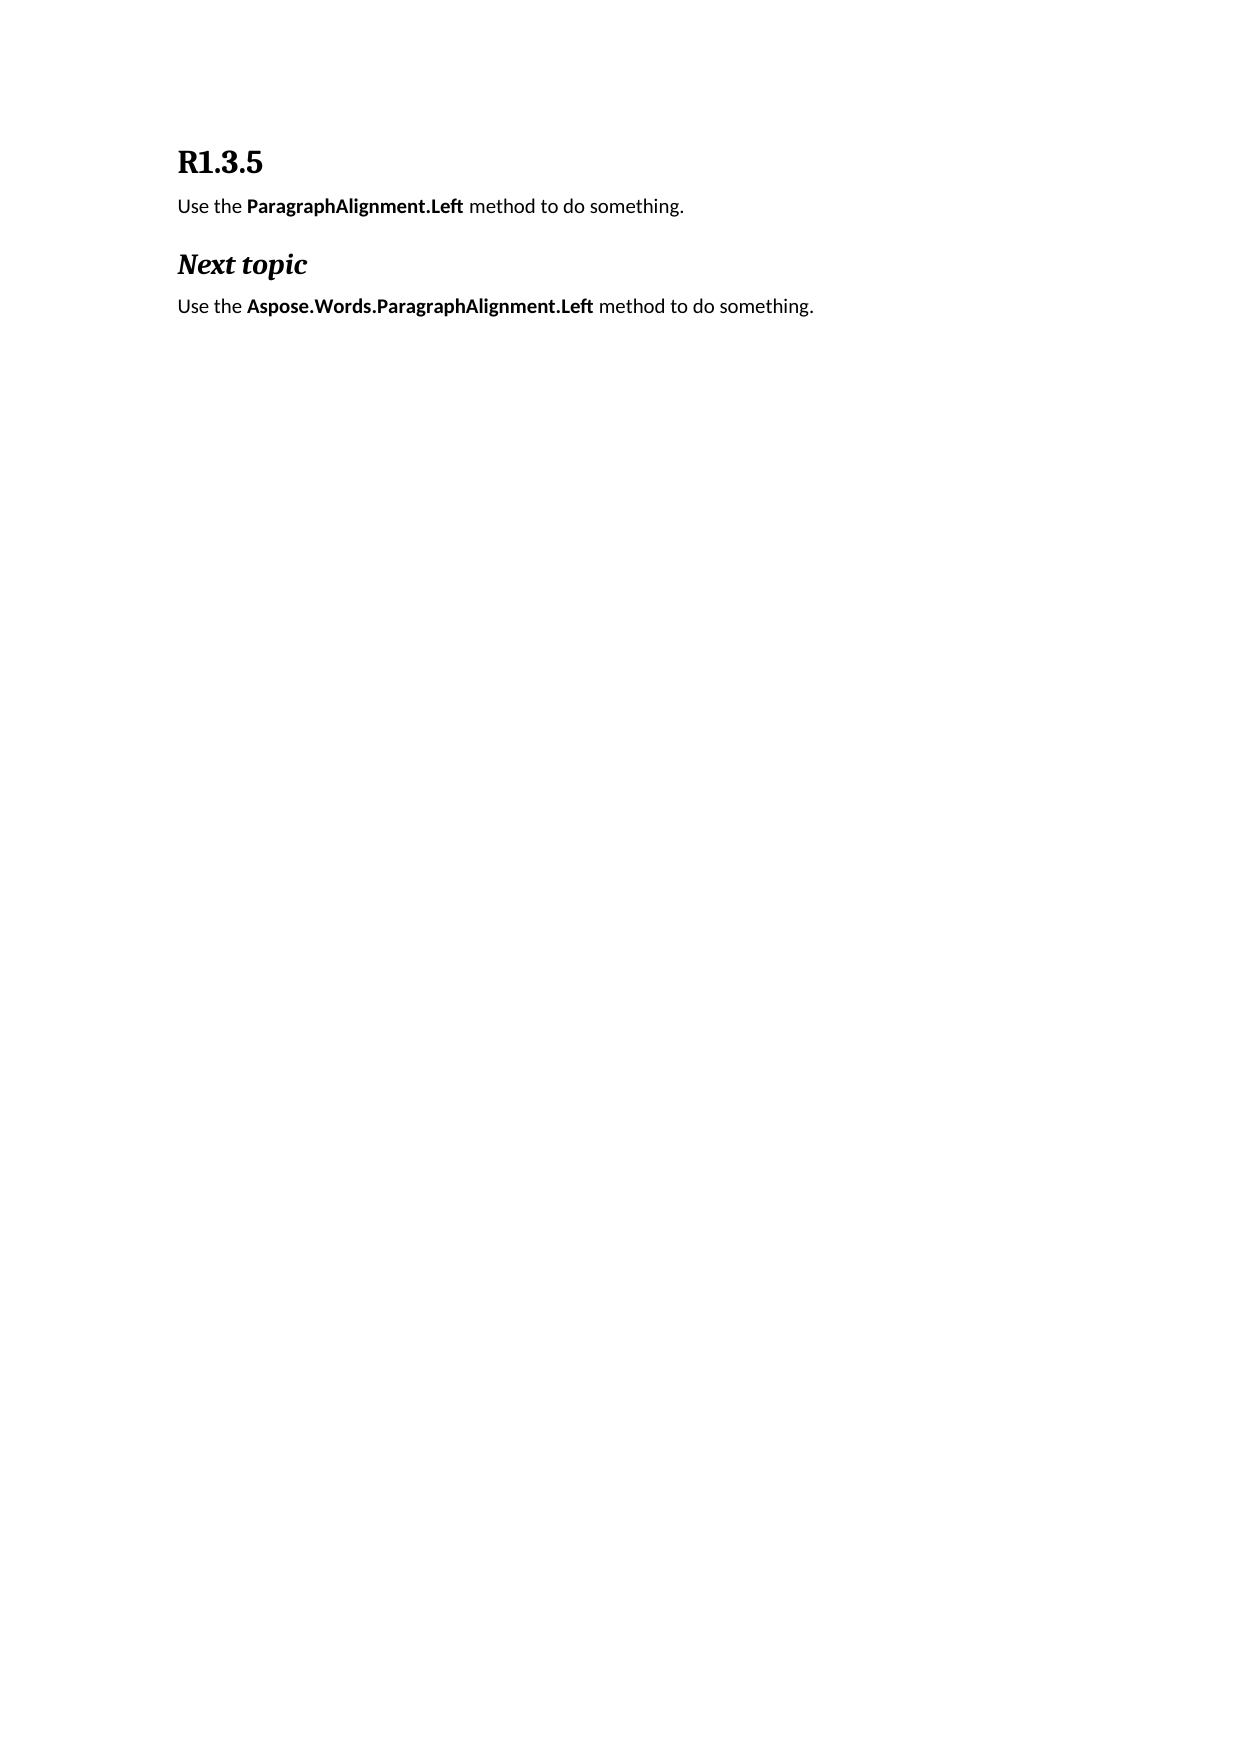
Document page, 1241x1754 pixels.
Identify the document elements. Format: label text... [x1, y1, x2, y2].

text Use the ParagraphAlignment.Left method to do something. [177, 193, 1152, 219]
subtitle Next topic [177, 248, 1152, 282]
subtitle R1.3.5 [177, 143, 1152, 181]
text Use the Aspose.Words.ParagraphAlignment.Left method to do something. [177, 293, 1152, 318]
